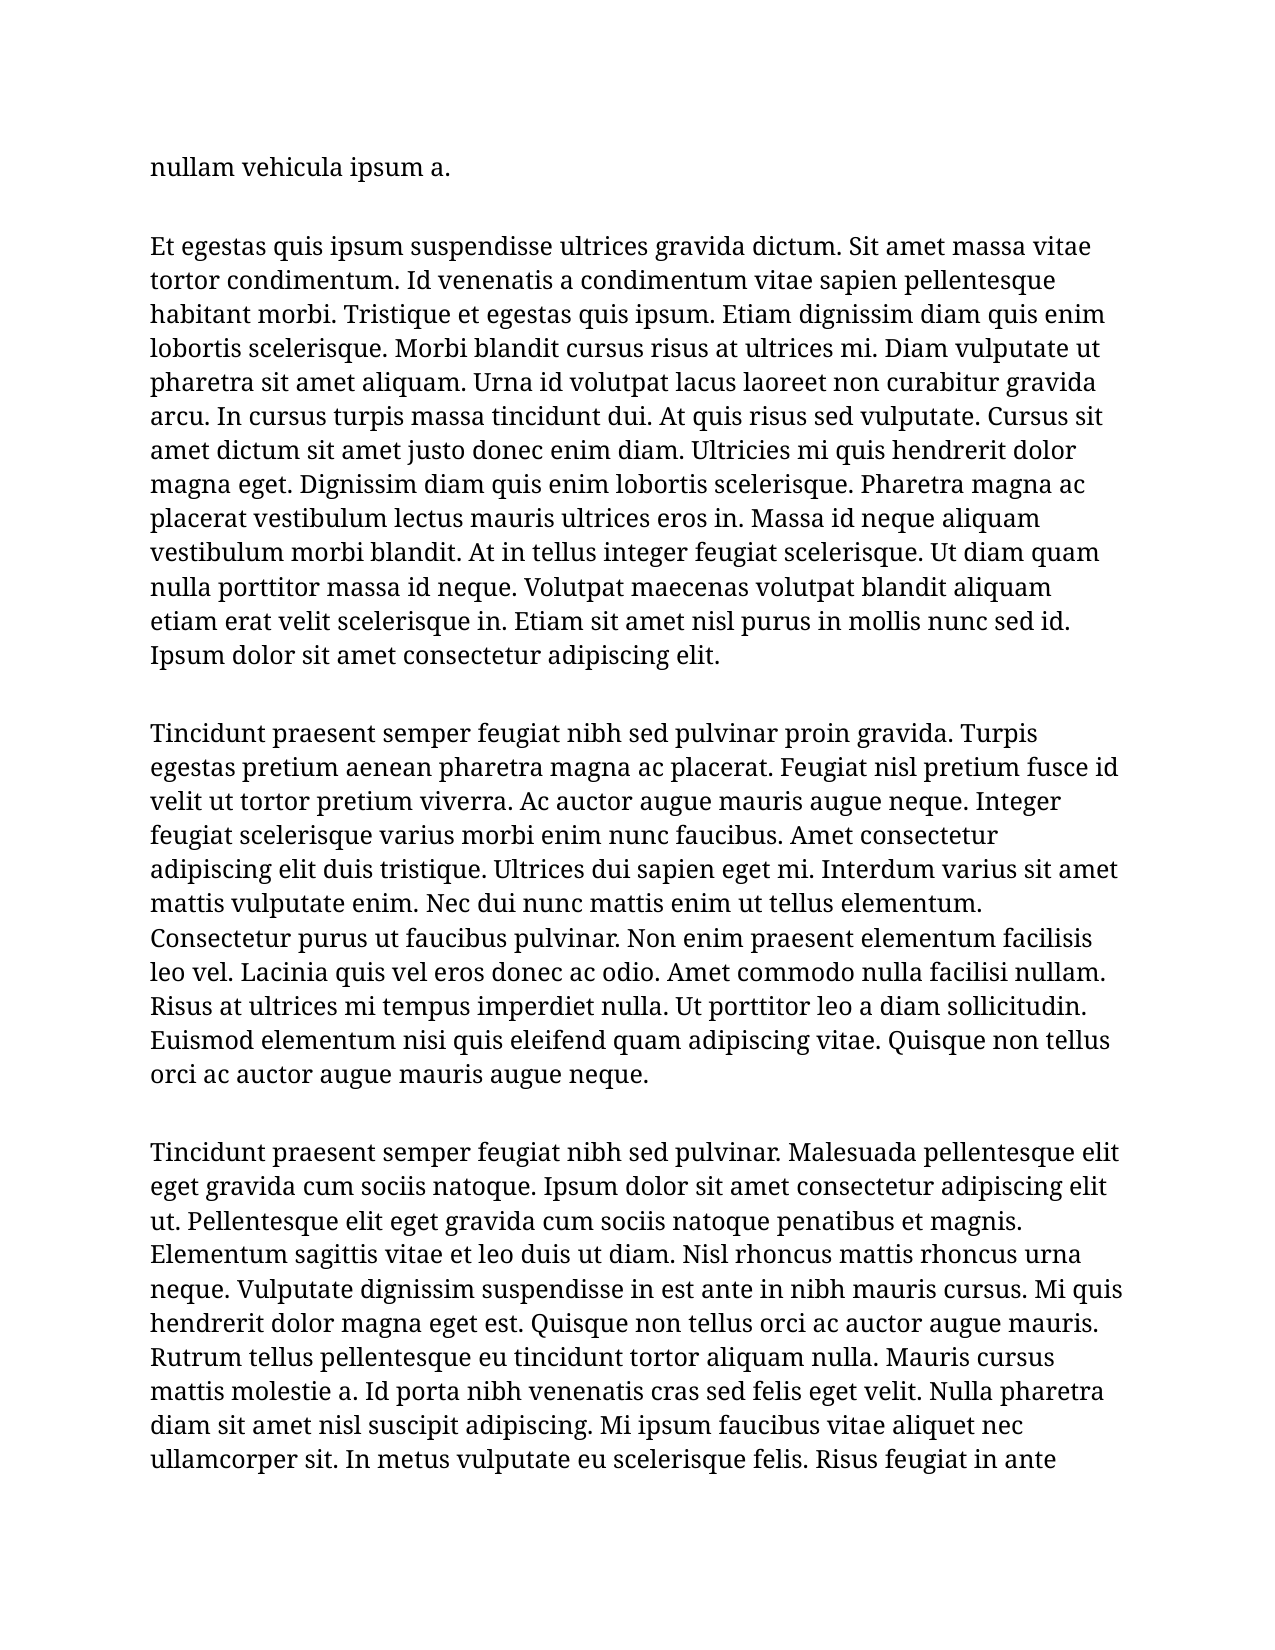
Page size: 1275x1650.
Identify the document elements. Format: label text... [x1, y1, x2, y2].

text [150, 1169, 1125, 1476]
text Tincidunt praesent semper feugiat nibh sed pulvinar proin gravida. Turpis egestas pretium aenean pharetra magna ac placerat. Feugiat nisl pretium fusce id velit ut tortor pretium viverra. Ac auctor augue mauris augue neque. Integer feugiat scelerisque varius morbi enim nunc faucibus. Amet consectetur adipiscing elit duis tristique. Ultrices dui sapien eget mi. Interdum varius sit amet mattis vulputate enim. Nec dui nunc mattis enim ut tellus elementum. Consectetur purus ut faucibus pulvinar. Non enim praesent elementum facilisis leo vel. Lacinia quis vel eros donec ac odio. Amet commodo nulla facilisi nullam. Risus at ultrices mi tempus imperdiet nulla. Ut porttitor leo a diam sollicitudin. Euismod elementum nisi quis eleifend quam adipiscing vitae. Quisque non tellus orci ac auctor augue mauris augue neque. [150, 750, 1125, 1124]
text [150, 150, 1125, 218]
text Et egestas quis ipsum suspendisse ultrices gravida dictum. Sit amet massa vitae tortor condimentum. Id venenatis a condimentum vitae sapien pellentesque habitant morbi. Tristique et egestas quis ipsum. Etiam dignissim diam quis enim lobortis scelerisque. Morbi blandit cursus risus at ultrices mi. Diam vulputate ut pharetra sit amet aliquam. Urna id volutpat lacus laoreet non curabitur gravida arcu. In cursus turpis massa tincidunt dui. At quis risus sed vulputate. Cursus sit amet dictum sit amet justo donec enim diam. Ultricies mi quis hendrerit dolor magna eget. Dignissim diam quis enim lobortis scelerisque. Pharetra magna ac placerat vestibulum lectus mauris ultrices eros in. Massa id neque aliquam vestibulum morbi blandit. At in tellus integer feugiat scelerisque. Ut diam quam nulla porttitor massa id neque. Volutpat maecenas volutpat blandit aliquam etiam erat velit scelerisque in. Etiam sit amet nisl purus in mollis nunc sed id. Ipsum dolor sit amet consectetur adipiscing elit. [150, 263, 1125, 705]
